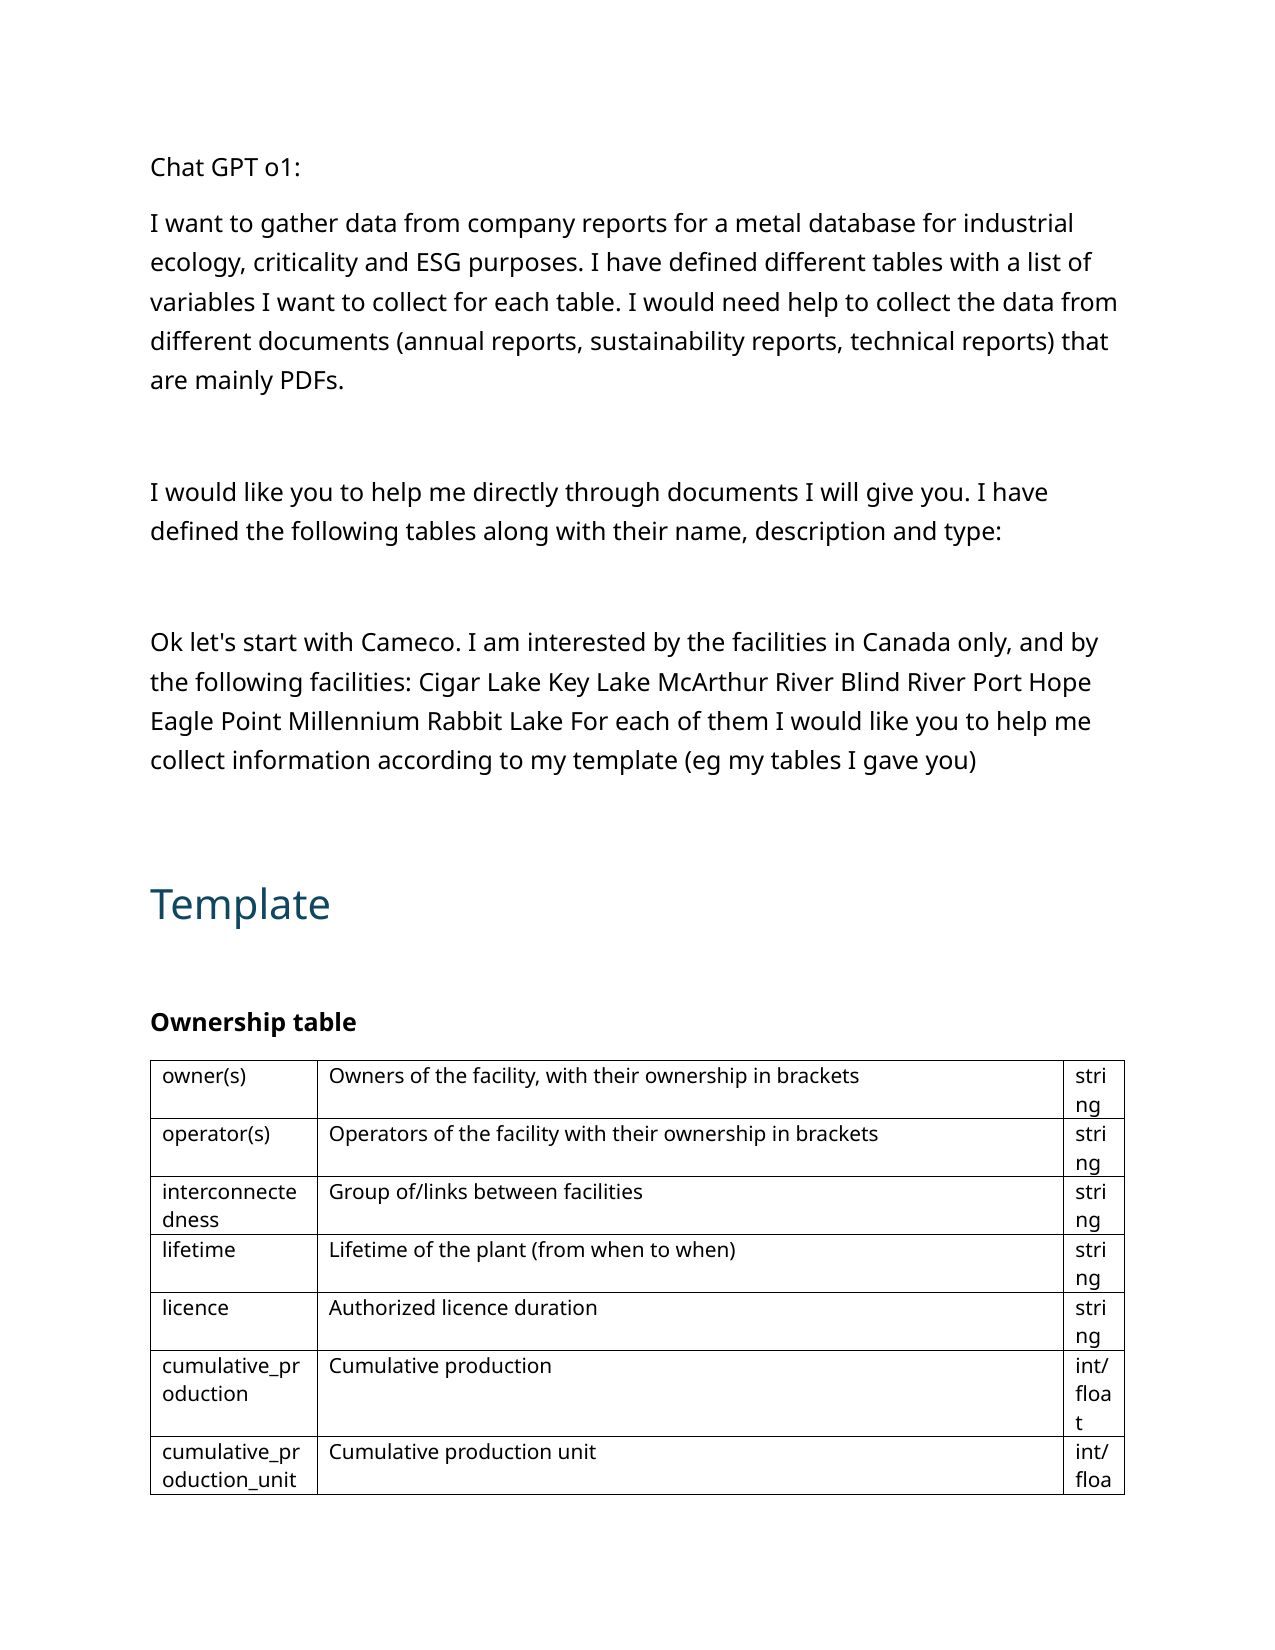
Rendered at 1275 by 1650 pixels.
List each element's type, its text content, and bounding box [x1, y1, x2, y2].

table_cell int/float [1064, 1351, 1124, 1436]
table_cell interconnectedness [151, 1177, 317, 1234]
table_cell cumulative_production [151, 1351, 317, 1436]
table_cell Authorized licence duration [318, 1293, 1063, 1350]
table_cell string [1064, 1177, 1124, 1234]
table_cell string [1064, 1235, 1124, 1292]
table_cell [151, 1437, 317, 1494]
table_cell lifetime [151, 1235, 317, 1292]
subtitle Template [150, 875, 1125, 932]
table_cell licence [151, 1293, 317, 1350]
text Ownership table [150, 1004, 1125, 1038]
table_cell Operators of the facility with their ownership in brackets [318, 1119, 1063, 1176]
table_cell Cumulative production [318, 1351, 1063, 1436]
table_header string [1064, 1061, 1124, 1118]
table_header owner(s) [151, 1061, 317, 1118]
table_cell string [1064, 1119, 1124, 1176]
text I would like you to help me directly through documents I will give you. I have defined the following tables along with their name, description and type: [150, 474, 1125, 547]
table_header Owners of the facility, with their ownership in brackets [318, 1061, 1063, 1118]
table_cell Group of/links between facilities [318, 1177, 1063, 1234]
text I want to gather data from company reports for a metal database for industrial ecology, criticality and ESG purposes. I have defined different tables with a list of variables I want to collect for each table. I would need help to collect the data from different documents (annual reports, sustainability reports, technical reports) that are mainly PDFs. [150, 206, 1125, 397]
text Ok let's start with Cameco. I am interested by the facilities in Canada only, and by the following facilities: Cigar Lake Key Lake McArthur River Blind River Port Hope Eagle Point Millennium Rabbit Lake For each of them I would like you to help me collect information according to my template (eg my tables I gave you) [150, 625, 1125, 777]
table_cell operator(s) [151, 1119, 317, 1176]
text Chat GPT o1: [150, 150, 1125, 184]
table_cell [318, 1437, 1063, 1494]
table_cell int/float [1064, 1437, 1124, 1494]
table_cell string [1064, 1293, 1124, 1350]
table_cell Lifetime of the plant (from when to when) [318, 1235, 1063, 1292]
